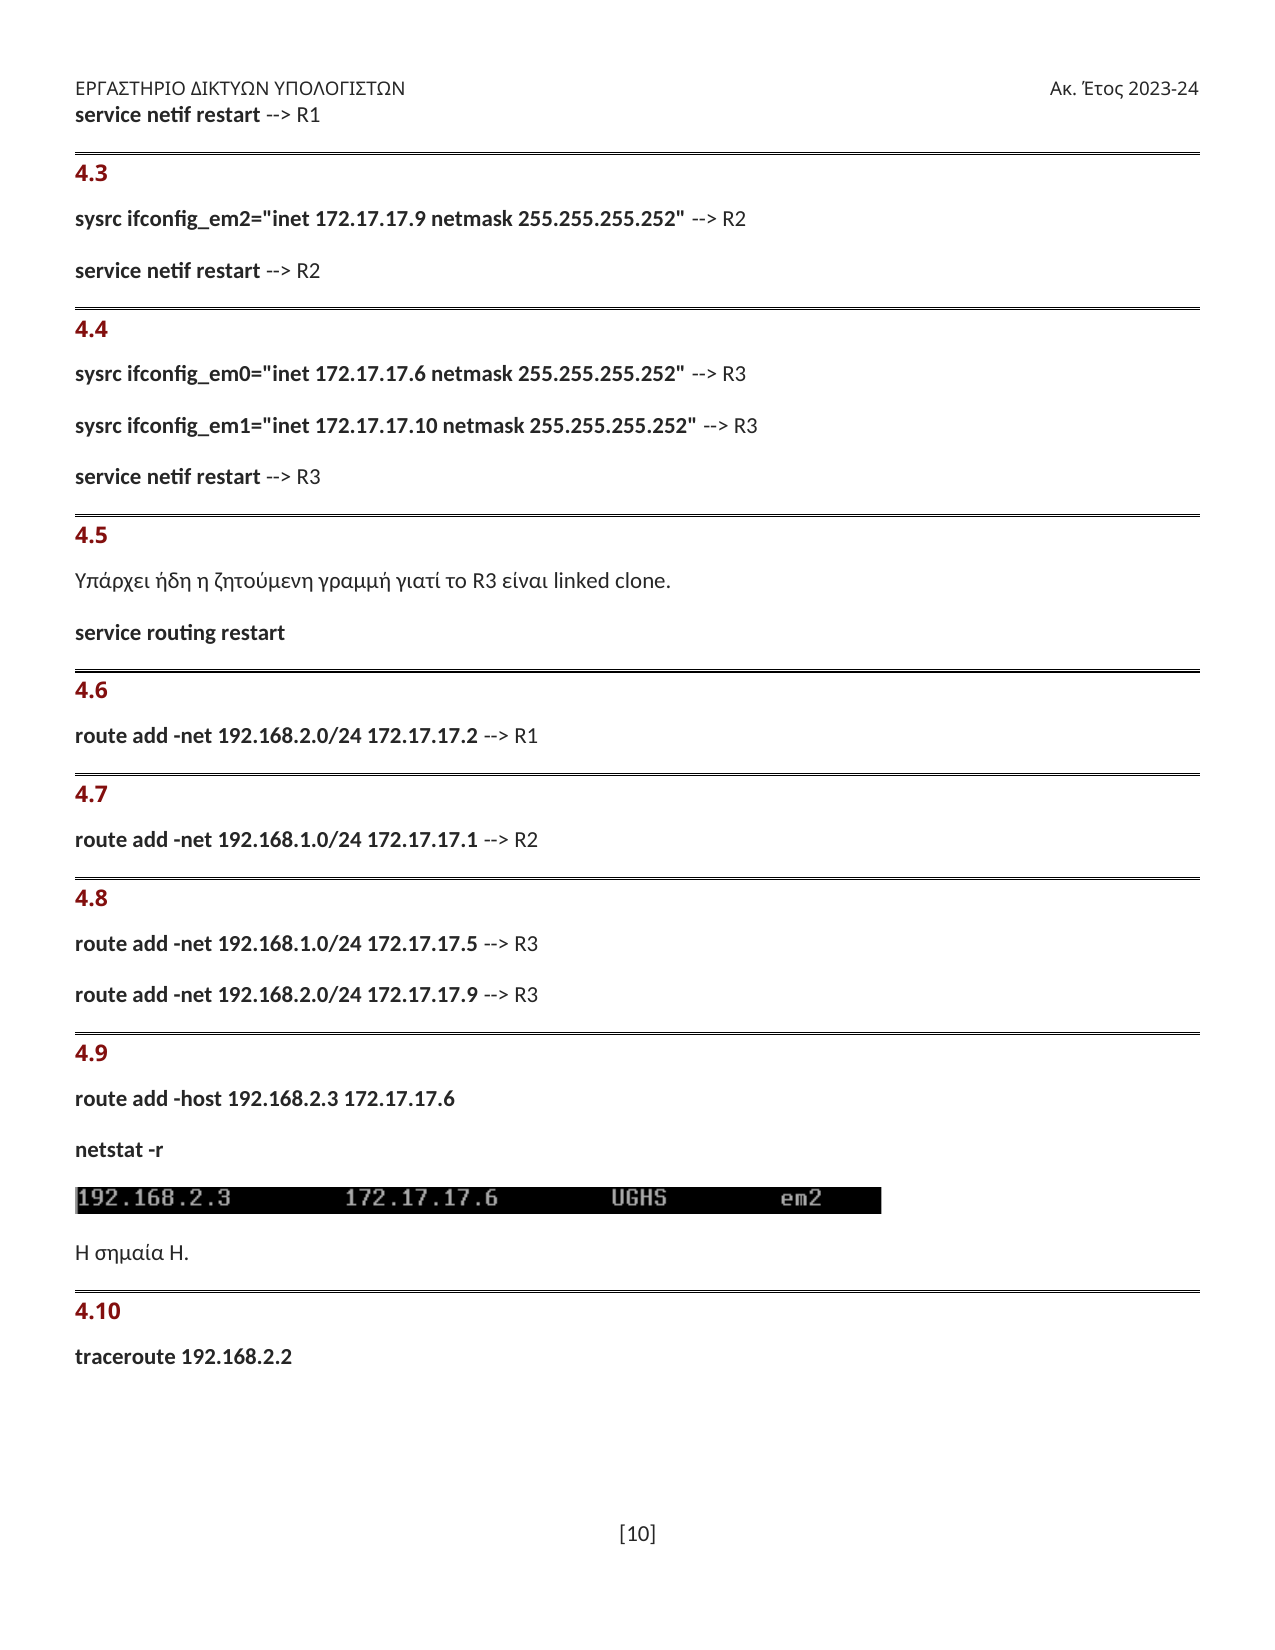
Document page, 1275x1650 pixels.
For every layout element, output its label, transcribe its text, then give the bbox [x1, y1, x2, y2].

text route add -net 192.168.1.0/24 172.17.17.1 --> R2 [75, 825, 1200, 853]
text route add -net 192.168.1.0/24 172.17.17.5 --> R3 [75, 929, 1200, 957]
subtitle 4.8 [75, 880, 1200, 913]
subtitle 4.9 [75, 1035, 1200, 1068]
subtitle 4.6 [75, 673, 1200, 706]
text Υπάρχει ήδη η ζητούμενη γραμμή γιατί το R3 είναι linked clone. [75, 566, 1200, 594]
text service netif restart --> R3 [75, 462, 1200, 491]
text service netif restart --> R1 [75, 101, 1200, 128]
text route add -net 192.168.2.0/24 172.17.17.9 --> R3 [75, 980, 1200, 1008]
picture [75, 1187, 882, 1214]
subtitle 4.3 [75, 155, 1200, 188]
text service routing restart [75, 618, 1200, 646]
subtitle 4.4 [75, 310, 1200, 344]
text sysrc ifconfig_em1="inet 172.17.17.10 netmask 255.255.255.252" --> R3 [75, 411, 1200, 439]
text sysrc ifconfig_em0="inet 172.17.17.6 netmask 255.255.255.252" --> R3 [75, 359, 1200, 387]
text route add -net 192.168.2.0/24 172.17.17.2 --> R1 [75, 721, 1200, 749]
text route add -host 192.168.2.3 172.17.17.6 [75, 1084, 1200, 1112]
subtitle 4.5 [75, 517, 1200, 551]
text sysrc ifconfig_em2="inet 172.17.17.9 netmask 255.255.255.252" --> R2 [75, 204, 1200, 232]
text traceroute 192.168.2.2 [75, 1342, 1200, 1370]
text Η σημαία Η. [75, 1238, 1200, 1267]
subtitle 4.10 [75, 1293, 1200, 1327]
text service netif restart --> R2 [75, 256, 1200, 284]
text netstat -r [75, 1135, 1200, 1163]
subtitle 4.7 [75, 776, 1200, 809]
